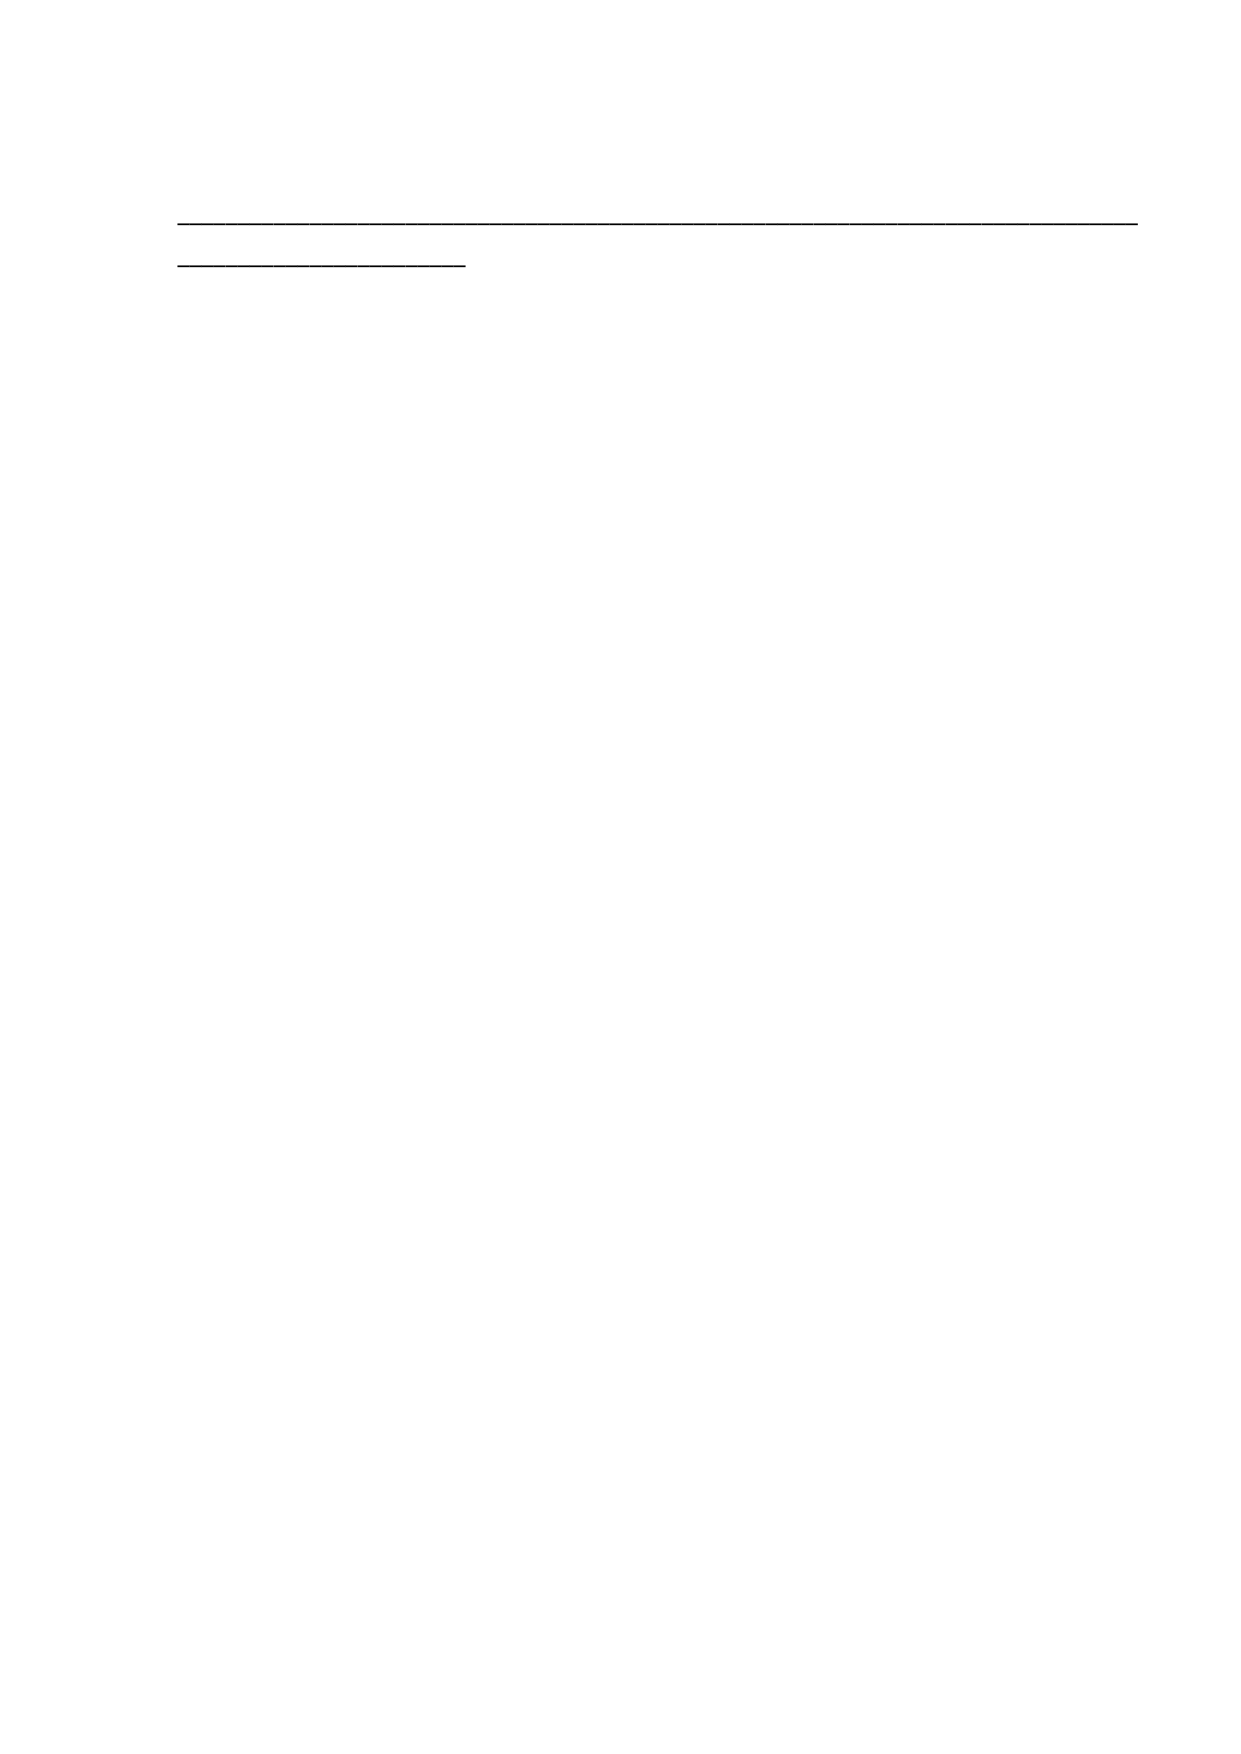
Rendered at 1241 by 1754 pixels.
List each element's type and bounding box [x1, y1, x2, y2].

text [177, 192, 1152, 271]
